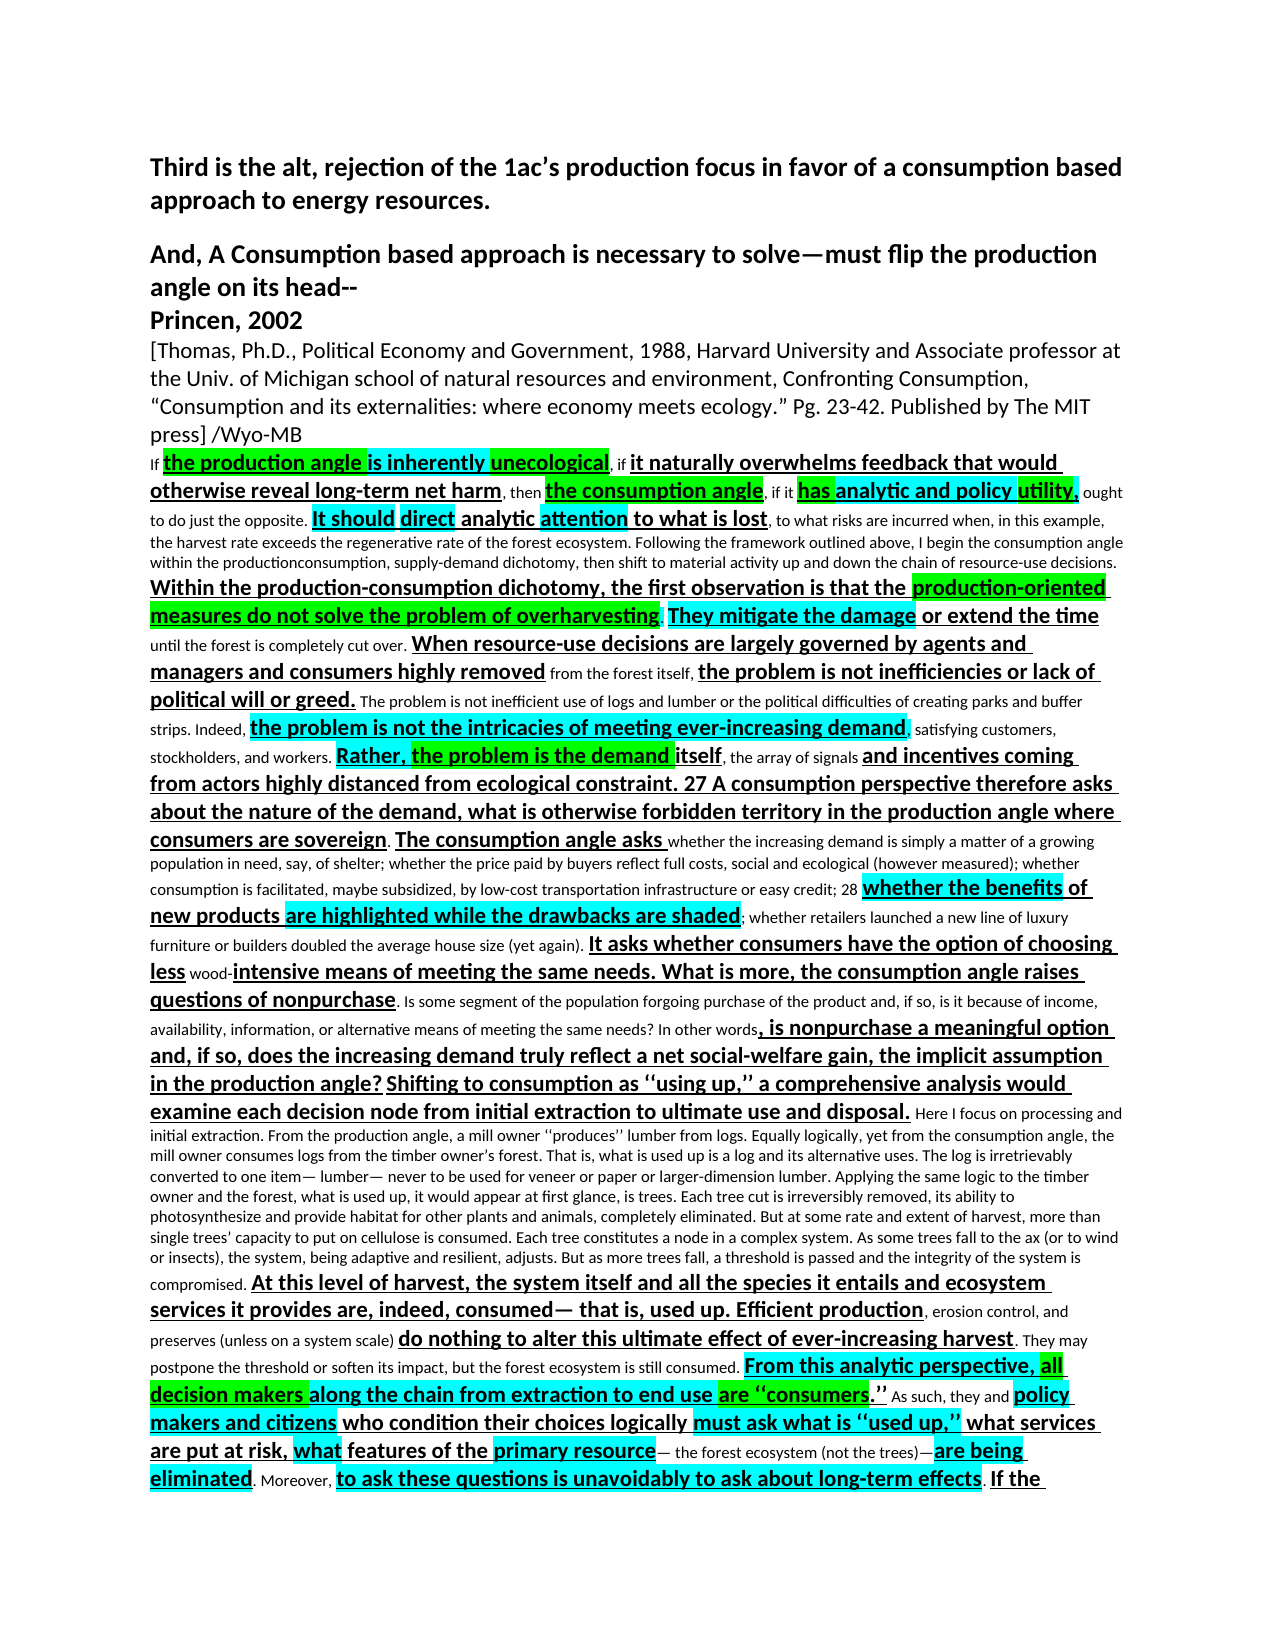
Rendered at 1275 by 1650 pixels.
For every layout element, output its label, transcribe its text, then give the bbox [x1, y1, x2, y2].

text Princen, 2002 [150, 303, 1125, 336]
subtitle Third is the alt, rejection of the 1ac’s production focus in favor of a consumption based approach to energy resources. [150, 150, 1125, 216]
subtitle And, A Consumption based approach is necessary to solve—must flip the production angle on its head-- [150, 237, 1125, 303]
text [Thomas, Ph.D., Political Economy and Government, 1988, Harvard University and Associate professor at the Univ. of Michigan school of natural resources and environment, Confronting Consumption, “Consumption and its externalities: where economy meets ecology.” Pg. 23-42. Published by The MIT press] /Wyo-MB [150, 336, 1125, 448]
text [150, 448, 1125, 1492]
